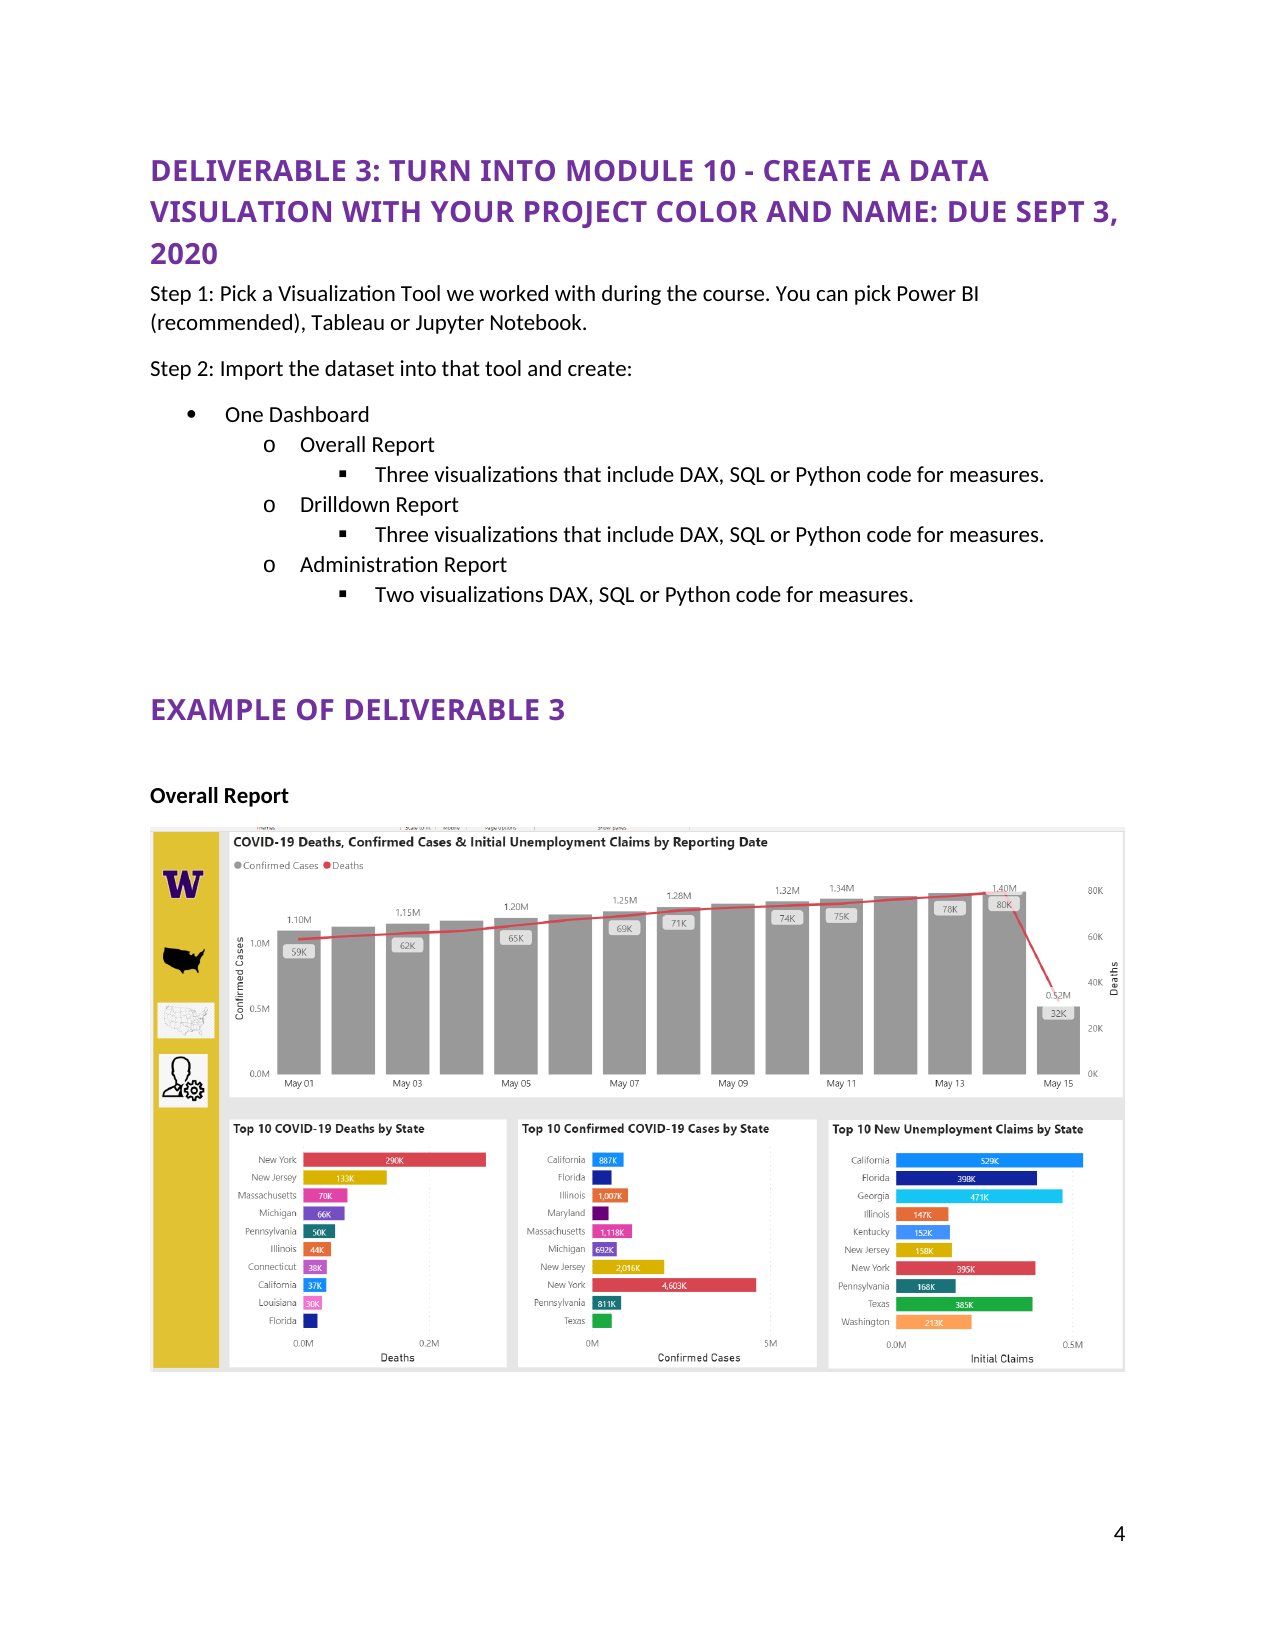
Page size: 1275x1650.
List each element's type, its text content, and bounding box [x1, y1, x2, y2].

list Three visualizations that include DAX, SQL or Python code for measures. [337, 521, 1125, 549]
list Overall Report [262, 430, 1125, 459]
list Two visualizations DAX, SQL or Python code for measures. [337, 581, 1125, 609]
subtitle Example of deliverable 3 [150, 689, 1125, 729]
list Drilldown Report [262, 490, 1125, 519]
list Three visualizations that include DAX, SQL or Python code for measures. [337, 461, 1125, 489]
list Administration Report [262, 550, 1125, 579]
text Overall Report [150, 781, 1125, 809]
text Step 1: Pick a Visualization Tool we worked with during the course. You can pick Power BI (recommended), Tableau or Jupyter Notebook. [150, 279, 1125, 337]
text Step 2: Import the dataset into that tool and create: [150, 354, 1125, 383]
subtitle Deliverable 3: turn into module 10 - create a data visulation with your project color and name: due sept 3, 2020 [150, 150, 1125, 273]
picture [150, 827, 1125, 1372]
list One Dashboard [187, 401, 1125, 429]
